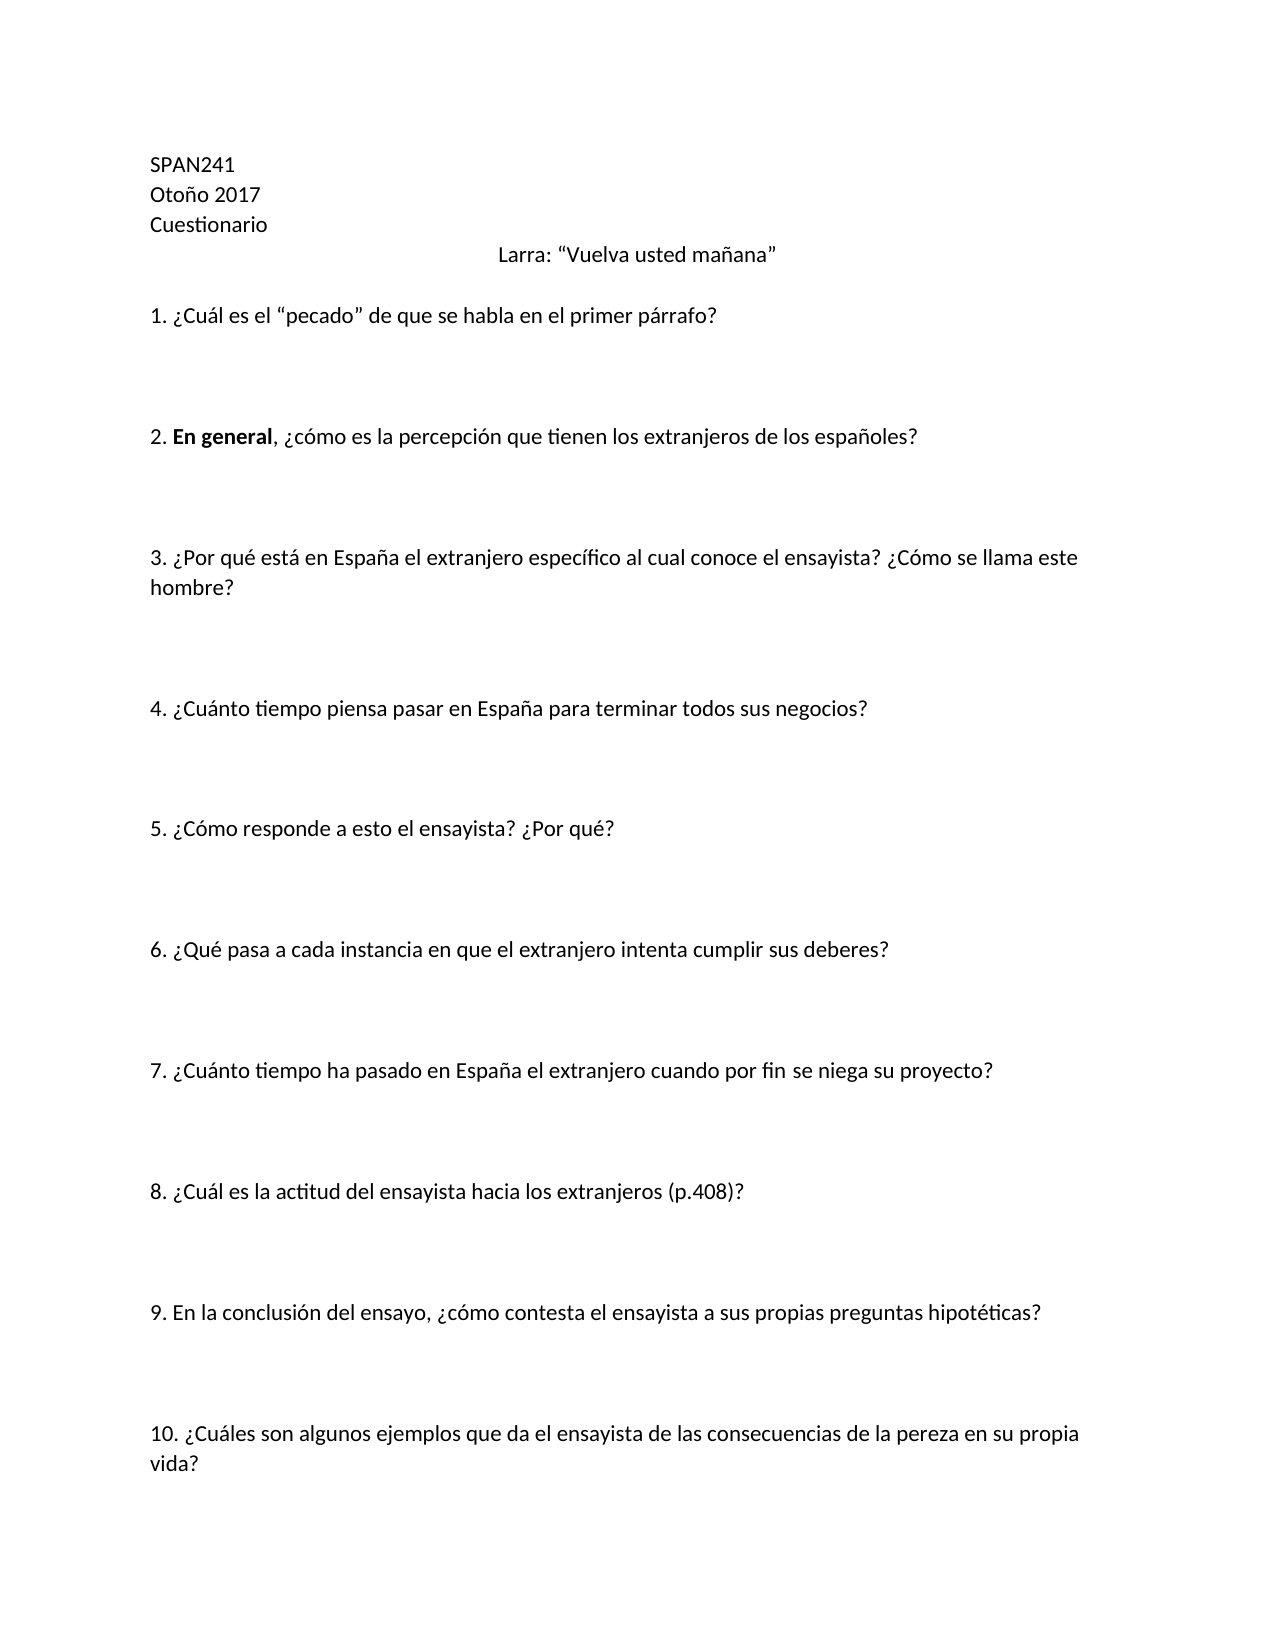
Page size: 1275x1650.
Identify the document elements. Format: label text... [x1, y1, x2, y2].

text 5. ¿Cómo responde a esto el ensayista? ¿Por qué? [150, 814, 1125, 843]
text SPAN241 [150, 150, 1125, 178]
text 9. En la conclusión del ensayo, ¿cómo contesta el ensayista a sus propias preguntas hipotéticas? [150, 1298, 1125, 1326]
text Otoño 2017 [150, 180, 1125, 208]
text 8. ¿Cuál es la actitud del ensayista hacia los extranjeros (p.408)? [150, 1177, 1125, 1205]
text 3. ¿Por qué está en España el extranjero específico al cual conoce el ensayista? ¿Cómo se llama este hombre? [150, 543, 1125, 601]
text Cuestionario [150, 210, 1125, 238]
text 7. ¿Cuánto tiempo ha pasado en España el extranjero cuando por fin se niega su proyecto? [150, 1056, 1125, 1084]
text 10. ¿Cuáles son algunos ejemplos que da el ensayista de las consecuencias de la pereza en su propia [150, 1419, 1125, 1447]
text 1. ¿Cuál es el “pecado” de que se habla en el primer párrafo? [150, 301, 1125, 329]
text 2. En general, ¿cómo es la percepción que tienen los extranjeros de los españoles? [150, 422, 1125, 450]
text Larra: “Vuelva usted mañana” [150, 241, 1125, 269]
text 6. ¿Qué pasa a cada instancia en que el extranjero intenta cumplir sus deberes? [150, 935, 1125, 963]
text 4. ¿Cuánto tiempo piensa pasar en España para terminar todos sus negocios? [150, 694, 1125, 722]
text vida? [150, 1449, 1125, 1477]
